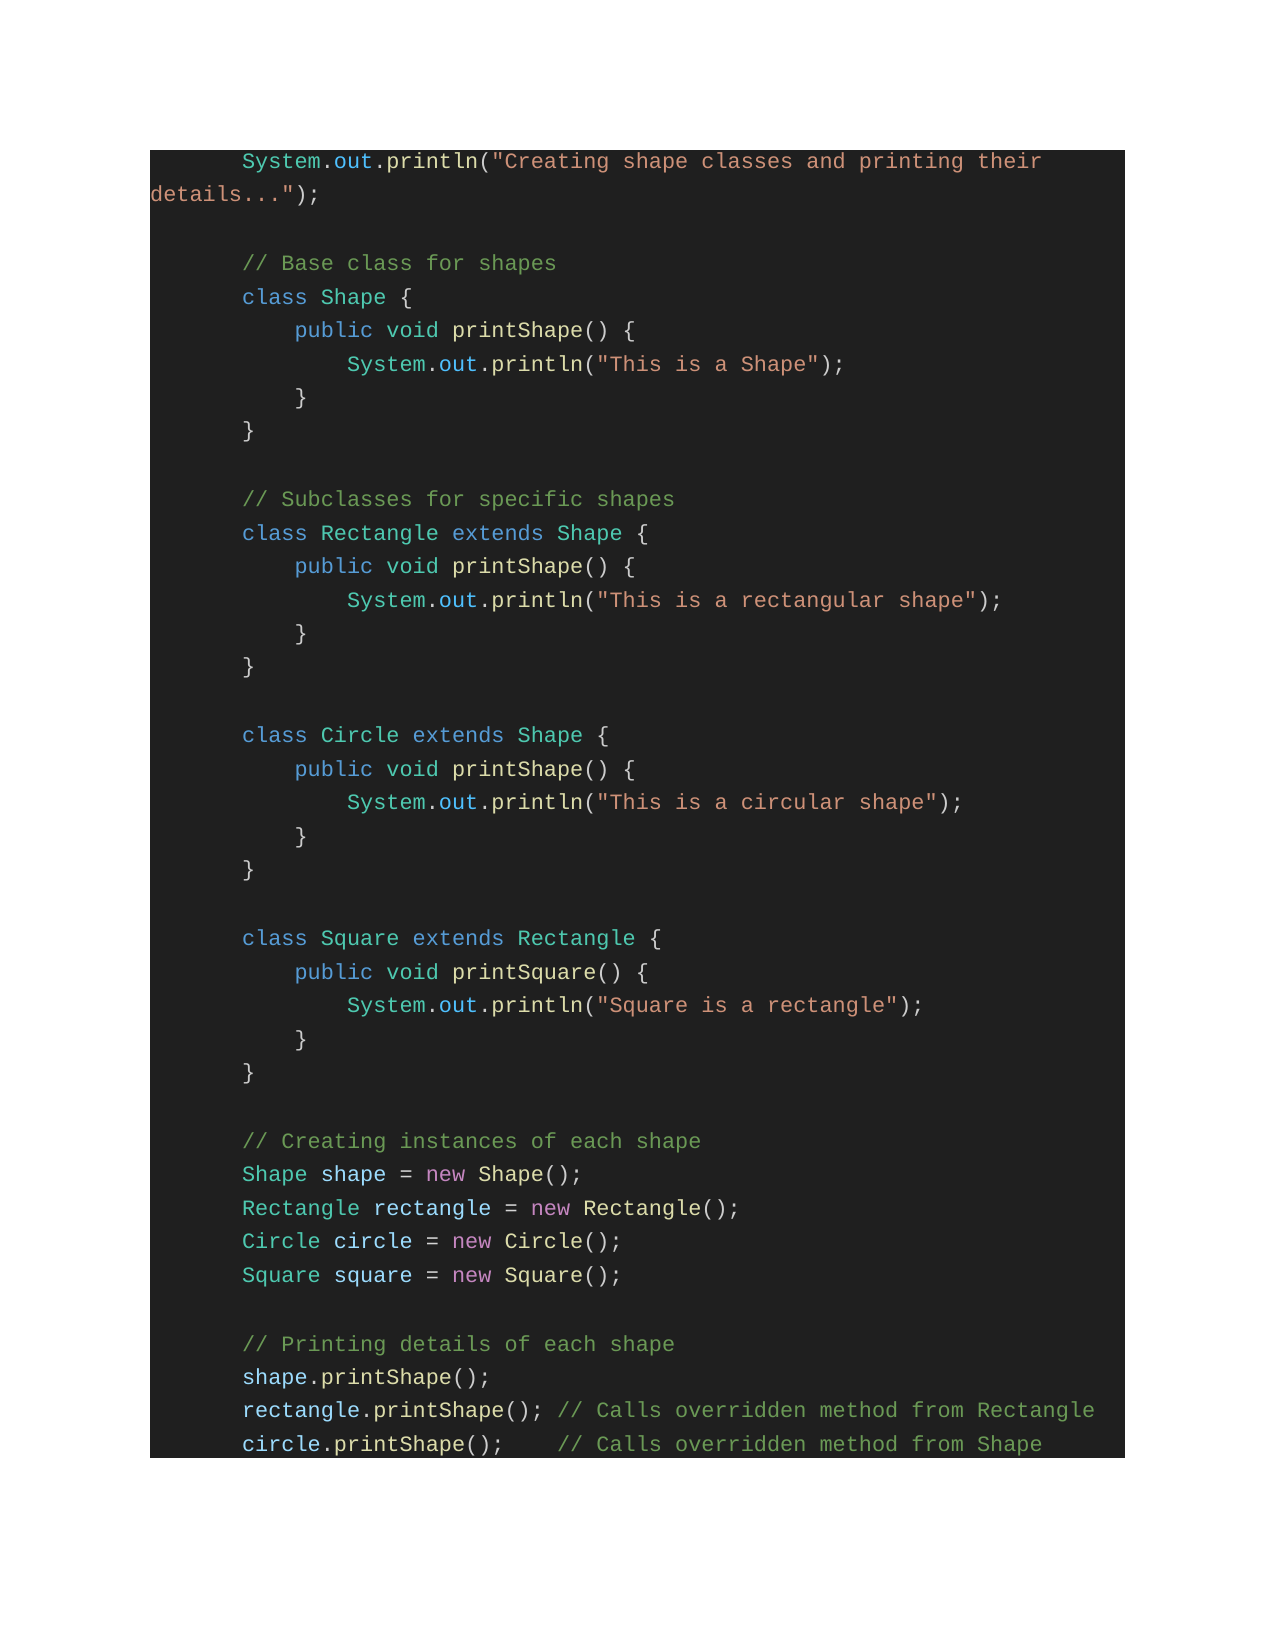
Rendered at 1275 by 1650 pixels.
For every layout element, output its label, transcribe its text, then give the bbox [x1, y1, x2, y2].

text circle.printShape(); // Calls overridden method from Shape [150, 1433, 1125, 1458]
text class Circle extends Shape { [150, 725, 1125, 749]
text System.out.println("This is a circular shape"); [150, 792, 1125, 816]
text public void printShape() { [150, 758, 1125, 783]
text // Base class for shapes [150, 252, 1125, 277]
text Shape shape = new Shape(); [150, 1163, 1125, 1188]
text // Subclasses for specific shapes [150, 488, 1125, 513]
text rectangle.printShape(); // Calls overridden method from Rectangle [150, 1400, 1125, 1424]
text public void printShape() { [150, 319, 1125, 344]
text System.out.println("This is a rectangular shape"); [150, 589, 1125, 614]
text public void printSquare() { [150, 961, 1125, 986]
text System.out.println("Square is a rectangle"); [150, 994, 1125, 1019]
text class Square extends Rectangle { [150, 927, 1125, 952]
text class Shape { [150, 286, 1125, 311]
text } [150, 419, 1125, 444]
text } [150, 858, 1125, 883]
text // Creating instances of each shape [150, 1130, 1125, 1155]
text Rectangle rectangle = new Rectangle(); [150, 1197, 1125, 1222]
text } [150, 1061, 1125, 1086]
text Square square = new Square(); [150, 1264, 1125, 1289]
text } [150, 622, 1125, 647]
text } [150, 656, 1125, 681]
text public void printShape() { [150, 555, 1125, 580]
text class Rectangle extends Shape { [150, 522, 1125, 547]
text // Printing details of each shape [150, 1333, 1125, 1358]
text System.out.println("This is a Shape"); [150, 353, 1125, 377]
text System.out.println("Creating shape classes and printing their details..."); [150, 150, 1125, 208]
text } [150, 386, 1125, 411]
text Circle circle = new Circle(); [150, 1230, 1125, 1255]
text } [150, 825, 1125, 850]
text shape.printShape(); [150, 1366, 1125, 1391]
text } [150, 1028, 1125, 1052]
